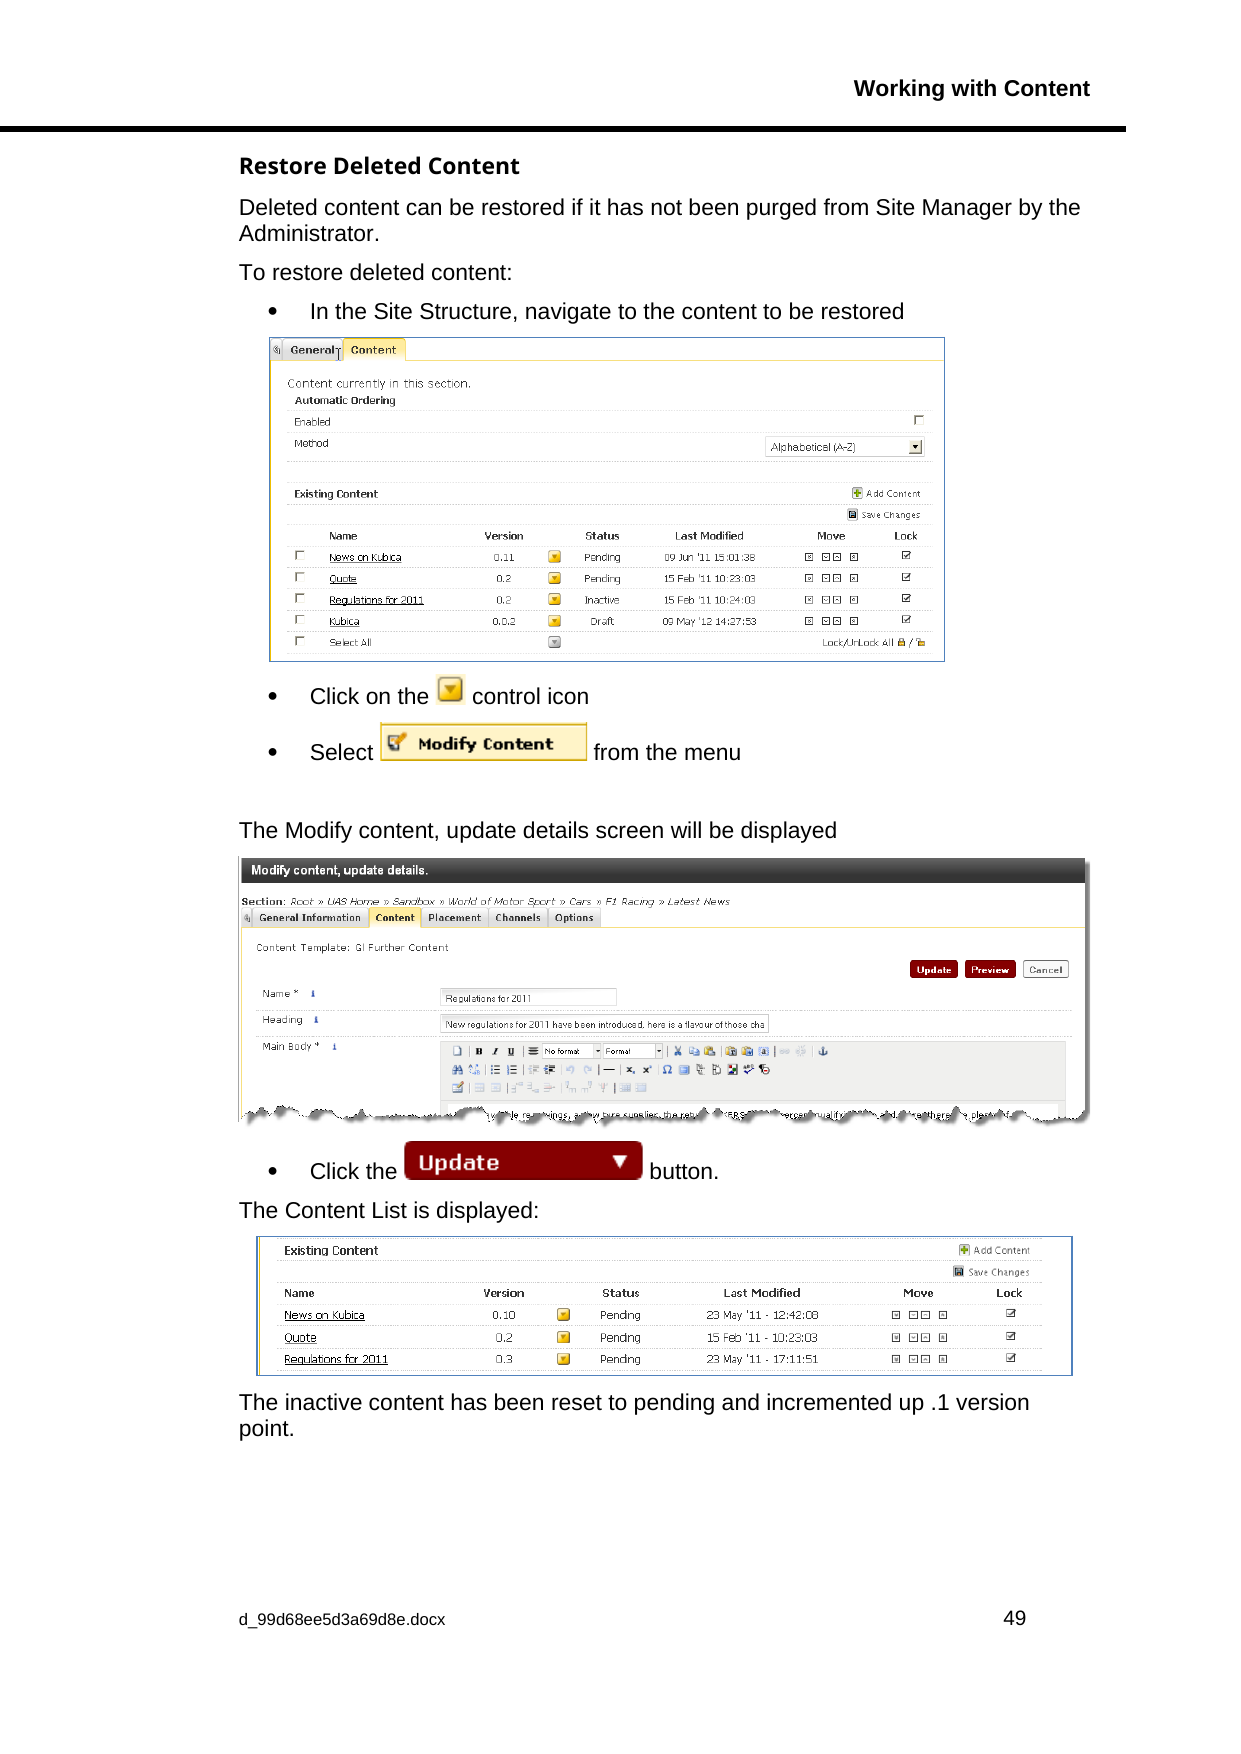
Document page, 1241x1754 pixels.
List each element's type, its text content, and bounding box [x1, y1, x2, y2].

list Select from the menu [269, 722, 1090, 766]
picture [379, 722, 588, 761]
text Deleted content can be restored if it has not been purged from Site Manager by the Administrator. [239, 194, 1090, 246]
text To restore deleted content: [239, 259, 1090, 285]
picture [258, 1237, 1071, 1375]
picture [238, 856, 1091, 1130]
list Click on the control icon [269, 675, 1090, 709]
subtitle Restore Deleted Content [239, 150, 1090, 181]
text The Modify content, update details screen will be displayed [239, 817, 1090, 843]
text The inactive content has been reset to pending and incremented up .1 version point. [239, 1389, 1090, 1441]
picture [435, 674, 466, 705]
text The Content List is displayed: [239, 1197, 1090, 1223]
list In the Site Structure, navigate to the content to be restored [269, 298, 1090, 324]
picture [403, 1141, 643, 1180]
picture [270, 338, 944, 661]
